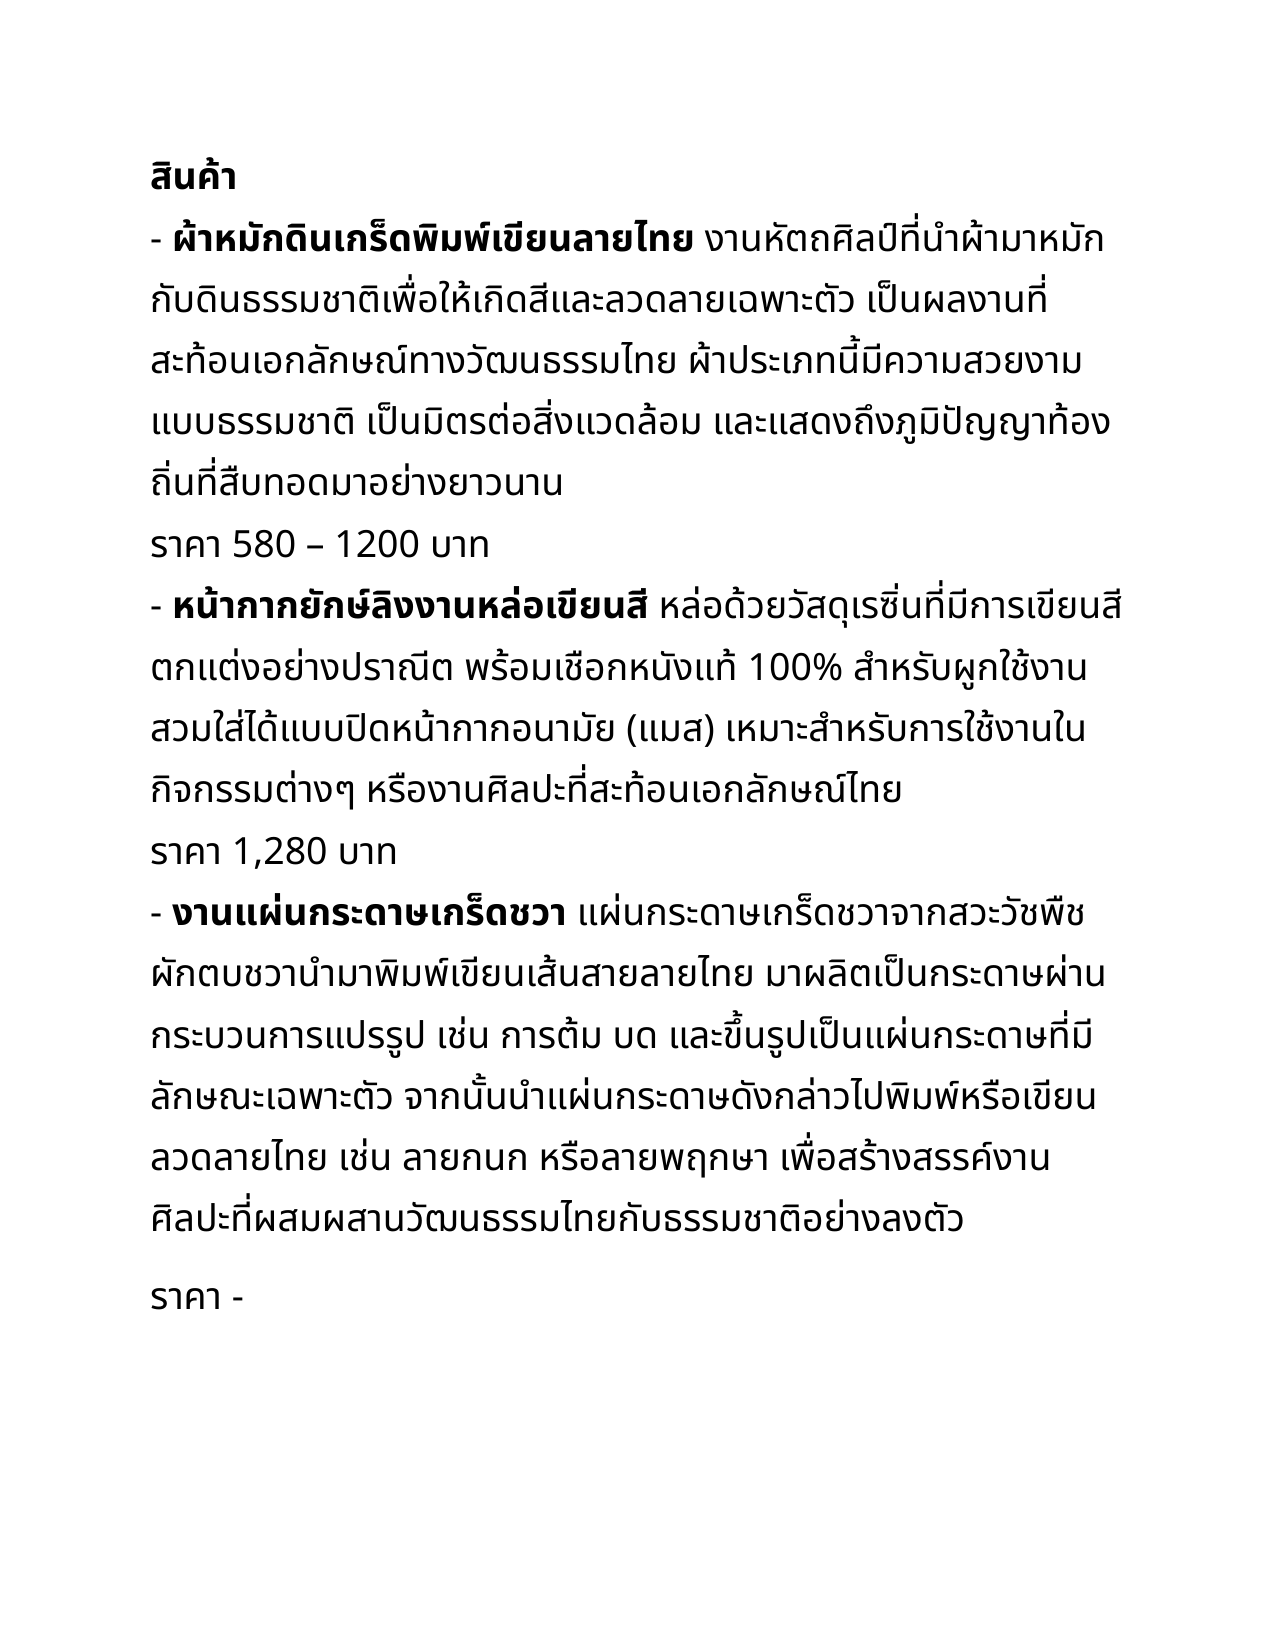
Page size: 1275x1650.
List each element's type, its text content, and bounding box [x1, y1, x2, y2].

text สินค้า - ผ้าหมักดินเกร็ดพิมพ์เขียนลายไทย งานหัตถศิลป์ที่นำผ้ามาหมักกับดินธรรมชาติเพื่อให้เกิดสีและลวดลายเฉพาะตัว เป็นผลงานที่สะท้อนเอกลักษณ์ทางวัฒนธรรมไทย ผ้าประเภทนี้มีความสวยงามแบบธรรมชาติ เป็นมิตรต่อสิ่งแวดล้อม และแสดงถึงภูมิปัญญาท้องถิ่นที่สืบทอดมาอย่างยาวนาน ราคา 580 – 1200 บาท - หน้ากากยักษ์ลิงงานหล่อเขียนสี หล่อด้วยวัสดุเรซิ่นที่มีการเขียนสีตกแต่งอย่างปราณีต พร้อมเชือกหนังแท้ 100% สำหรับผูกใช้งาน สวมใส่ได้แบบปิดหน้ากากอนามัย (แมส) เหมาะสำหรับการใช้งานในกิจกรรมต่างๆ หรืองานศิลปะที่สะท้อนเอกลักษณ์ไทย ราคา 1,280 บาท - งานแผ่นกระดาษเกร็ดชวา แผ่นกระดาษเกร็ดชวาจากสวะวัชพืชผักตบชวานำมาพิมพ์เขียนเส้นสายลายไทย มาผลิตเป็นกระดาษผ่านกระบวนการแปรรูป เช่น การต้ม บด และขึ้นรูปเป็นแผ่นกระดาษที่มีลักษณะเฉพาะตัว จากนั้นนำแผ่นกระดาษดังกล่าวไปพิมพ์หรือเขียนลวดลายไทย เช่น ลายกนก หรือลายพฤกษา เพื่อสร้างสรรค์งานศิลปะที่ผสมผสานวัฒนธรรมไทยกับธรรมชาติอย่างลงตัว [150, 150, 1125, 1248]
text ราคา - [150, 1269, 1125, 1360]
